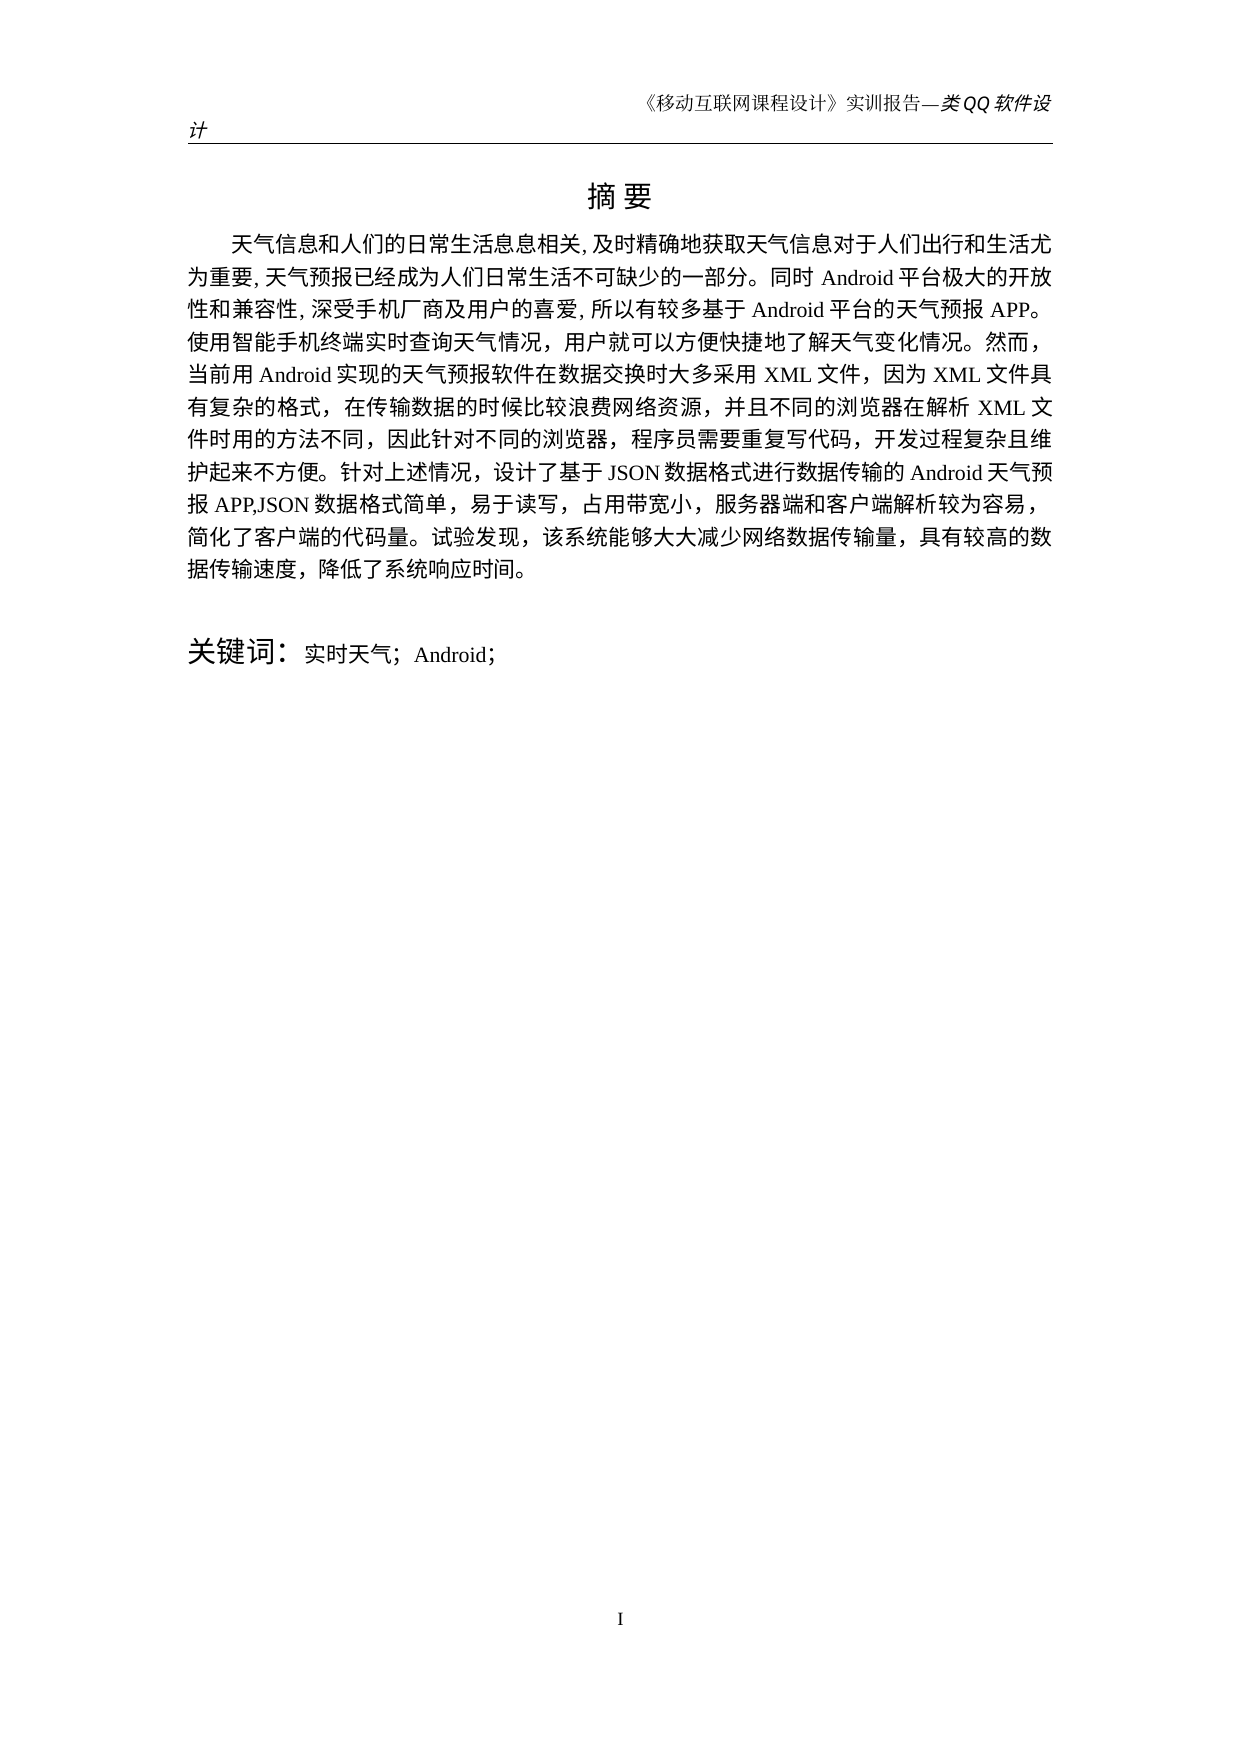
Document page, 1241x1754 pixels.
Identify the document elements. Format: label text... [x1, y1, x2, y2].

text 摘 要 [187, 162, 1053, 227]
text 天气信息和人们的日常生活息息相关, 及时精确地获取天气信息对于人们出行和生活尤为重要, 天气预报已经成为人们日常生活不可缺少的一部分。同时Android平台极大的开放性和兼容性, 深受手机厂商及用户的喜爱, 所以有较多基于Android平台的天气预报APP。使用智能手机终端实时查询天气情况，用户就可以方便快捷地了解天气变化情况。然而，当前用Android实现的天气预报软件在数据交换时大多采用XML文件，因为XML文件具有复杂的格式，在传输数据的时候比较浪费网络资源，并且不同的浏览器在解析XML文件时用的方法不同，因此针对不同的浏览器，程序员需要重复写代码，开发过程复杂且维护起来不方便。针对上述情况，设计了基于JSON数据格式进行数据传输的Android天气预报APP,JSON数据格式简单，易于读写，占用带宽小，服务器端和客户端解析较为容易，简化了客户端的代码量。试验发现，该系统能够大大减少网络数据传输量，具有较高的数据传输速度，降低了系统响应时间。 [187, 227, 1053, 584]
text 关键词：实时天气；Android； [187, 617, 1053, 682]
